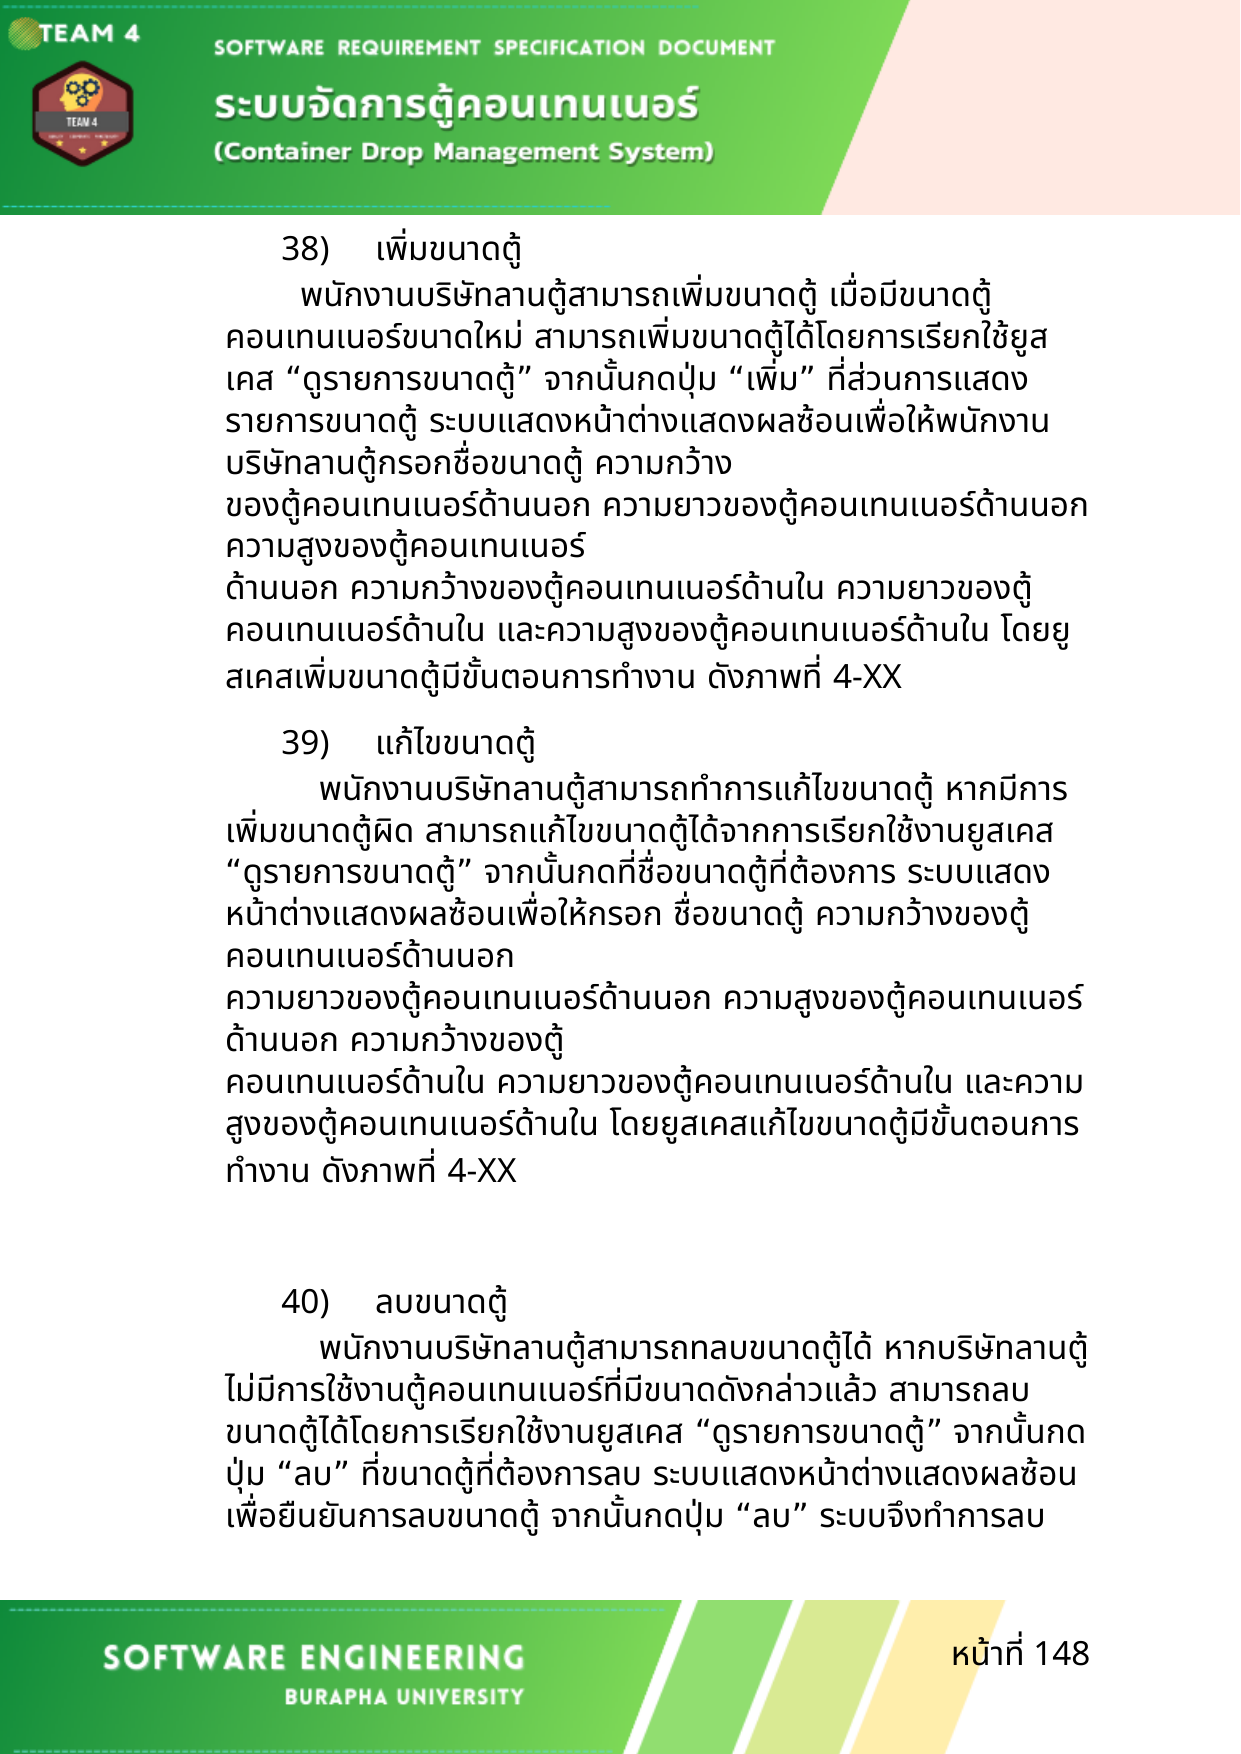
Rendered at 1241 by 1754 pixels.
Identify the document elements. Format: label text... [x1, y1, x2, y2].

text พนักงานบริษัทลานตู้สามารถทำการแก้ไขขนาดตู้ หากมีการเพิ่มขนาดตู้ผิด สามารถแก้ไขขนาดตู้ได้จากการเรียกใช้งานยูสเคส “ดูรายการขนาดตู้” จากนั้นกดที่ชื่อขนาดตู้ที่ต้องการ ระบบแสดงหน้าต่างแสดงผลซ้อนเพื่อให้กรอก ชื่อขนาดตู้ ความกว้างของตู้คอนเทนเนอร์ด้านนอก ความยาวของตู้คอนเทนเนอร์ด้านนอก ความสูงของตู้คอนเทนเนอร์ด้านนอก ความกว้างของตู้ คอนเทนเนอร์ด้านใน ความยาวของตู้คอนเทนเนอร์ด้านใน และความสูงของตู้คอนเทนเนอร์ด้านใน โดยยูสเคสแก้ไขขนาดตู้มีขั้นตอนการทำงาน ดังภาพที่ 4-XX [225, 769, 1090, 1192]
picture [0, 0, 1241, 215]
picture [0, 1600, 1241, 1754]
list เพิ่มขนาดตู้ [281, 225, 1090, 276]
list แก้ไขขนาดตู้ [281, 719, 1090, 769]
text พนักงานบริษัทลานตู้สามารถเพิ่มขนาดตู้ เมื่อมีขนาดตู้คอนเทนเนอร์ขนาดใหม่ สามารถเพิ่มขนาดตู้ได้โดยการเรียกใช้ยูสเคส “ดูรายการขนาดตู้” จากนั้นกดปุ่ม “เพิ่ม” ที่ส่วนการแสดงรายการขนาดตู้ ระบบแสดงหน้าต่างแสดงผลซ้อนเพื่อให้พนักงานบริษัทลานตู้กรอกชื่อขนาดตู้ ความกว้าง ของตู้คอนเทนเนอร์ด้านนอก ความยาวของตู้คอนเทนเนอร์ด้านนอก ความสูงของตู้คอนเทนเนอร์ ด้านนอก ความกว้างของตู้คอนเทนเนอร์ด้านใน ความยาวของตู้คอนเทนเนอร์ด้านใน และความสูงของตู้คอนเทนเนอร์ด้านใน โดยยูสเคสเพิ่มขนาดตู้มีขั้นตอนการทำงาน ดังภาพที่ 4-XX [225, 276, 1090, 698]
list ลบขนาดตู้ [281, 1278, 1090, 1328]
